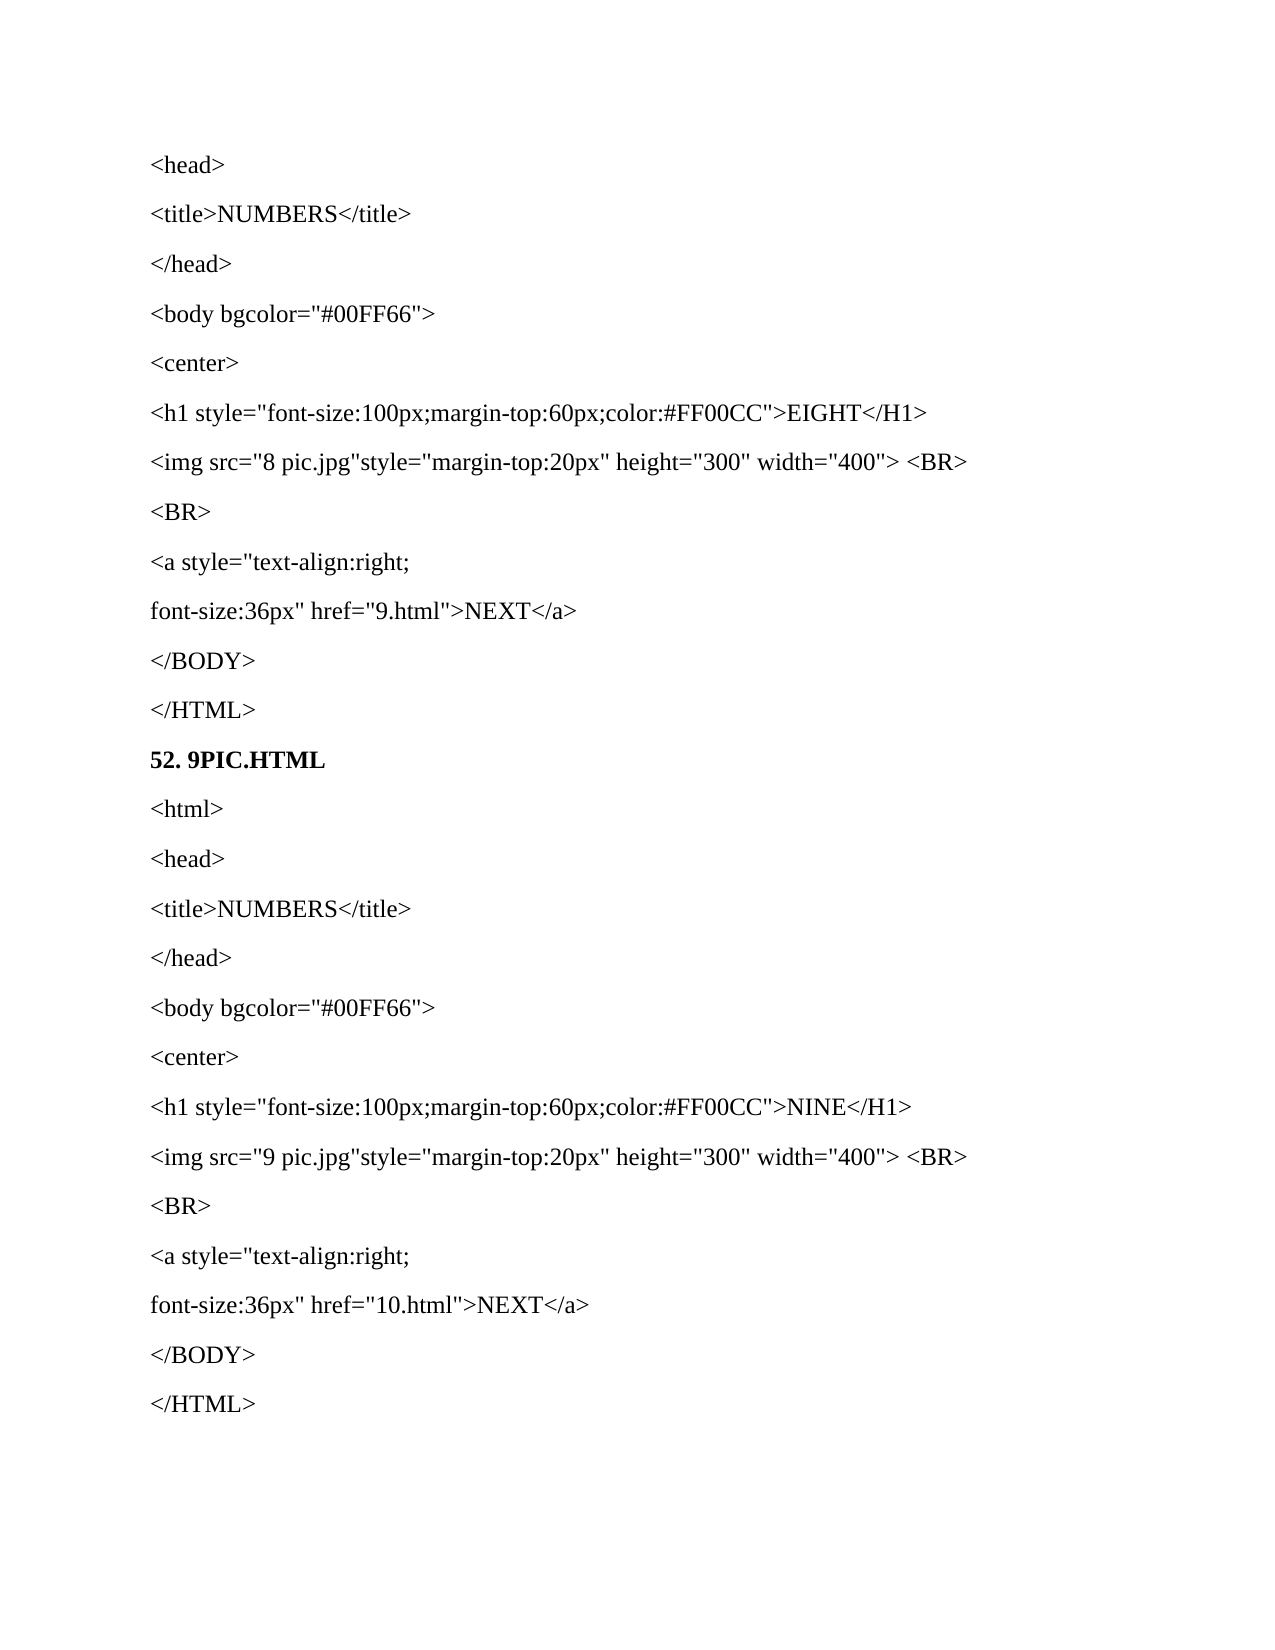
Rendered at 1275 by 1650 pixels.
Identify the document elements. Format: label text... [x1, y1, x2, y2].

text <head> [150, 150, 1125, 179]
text </HTML> [150, 1389, 1125, 1418]
text <center> [150, 348, 1125, 377]
text </HTML> [150, 695, 1125, 724]
text <head> [150, 844, 1125, 873]
text <h1 style="font-size:100px;margin-top:60px;color:#FF00CC">NINE</H1> [150, 1092, 1125, 1121]
text font-size:36px" href="10.html">NEXT</a> [150, 1290, 1125, 1319]
text <h1 style="font-size:100px;margin-top:60px;color:#FF00CC">EIGHT</H1> [150, 398, 1125, 427]
text <body bgcolor="#00FF66"> [150, 299, 1125, 327]
text <center> [150, 1042, 1125, 1071]
text <a style="text-align:right; [150, 1241, 1125, 1269]
text <img src="9 pic.jpg"style="margin-top:20px" height="300" width="400"> <BR> [150, 1142, 1125, 1170]
text </BODY> [150, 1340, 1125, 1369]
text <title>NUMBERS</title> [150, 894, 1125, 922]
text <body bgcolor="#00FF66"> [150, 993, 1125, 1022]
text font-size:36px" href="9.html">NEXT</a> [150, 596, 1125, 625]
text <img src="8 pic.jpg"style="margin-top:20px" height="300" width="400"> <BR> [150, 447, 1125, 476]
text 52. 9PIC.HTML [150, 745, 1125, 774]
text </BODY> [150, 646, 1125, 674]
text </head> [150, 249, 1125, 278]
text </head> [150, 943, 1125, 972]
text <html> [150, 794, 1125, 823]
text <BR> [150, 1191, 1125, 1220]
text <BR> [150, 497, 1125, 526]
text <title>NUMBERS</title> [150, 199, 1125, 228]
text <a style="text-align:right; [150, 547, 1125, 575]
